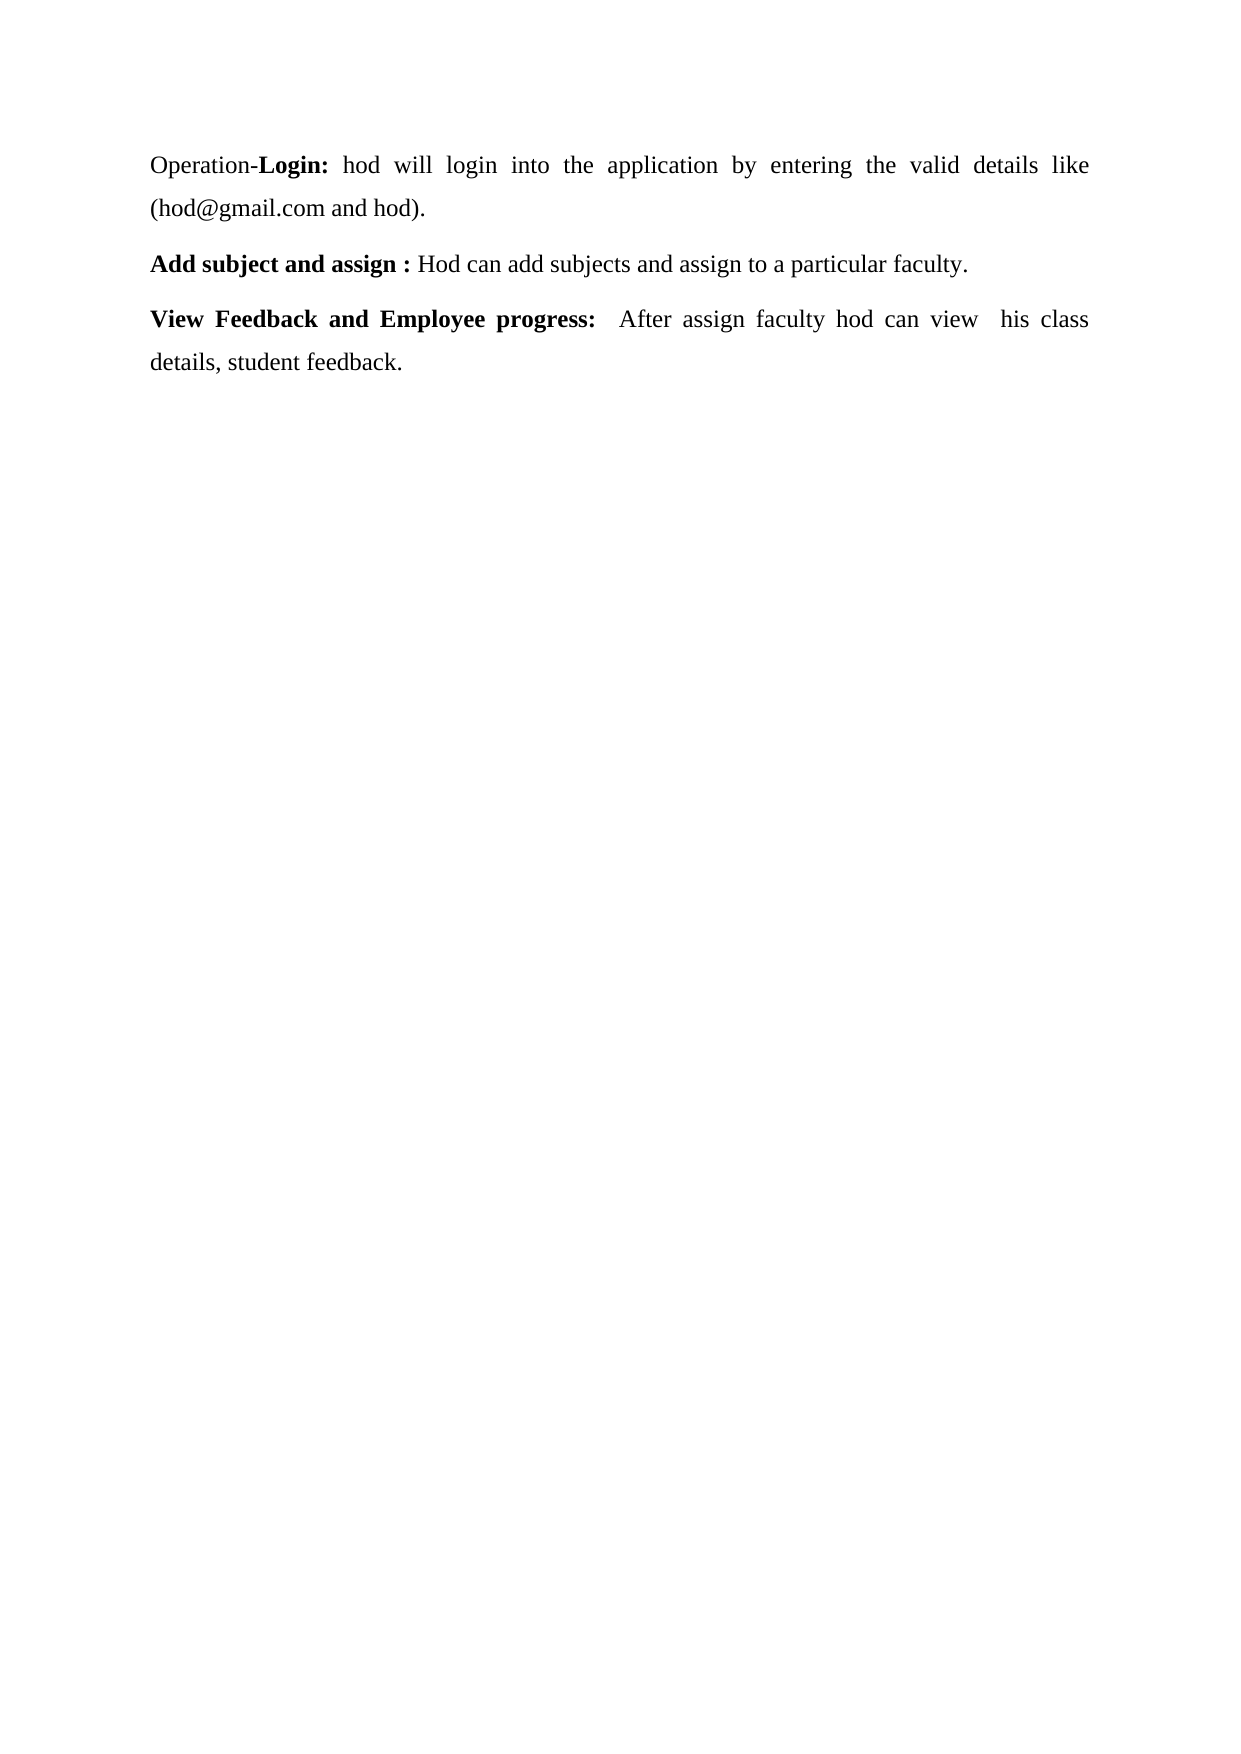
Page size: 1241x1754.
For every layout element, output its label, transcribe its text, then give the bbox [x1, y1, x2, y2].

text View Feedback and Employee progress: After assign faculty hod can view his class details, student feedback. [150, 304, 1090, 376]
text Add subject and assign : Hod can add subjects and assign to a particular faculty. [150, 249, 1090, 277]
text Operation-Login: hod will login into the application by entering the valid details like (hod@gmail.com and hod). [150, 150, 1090, 222]
